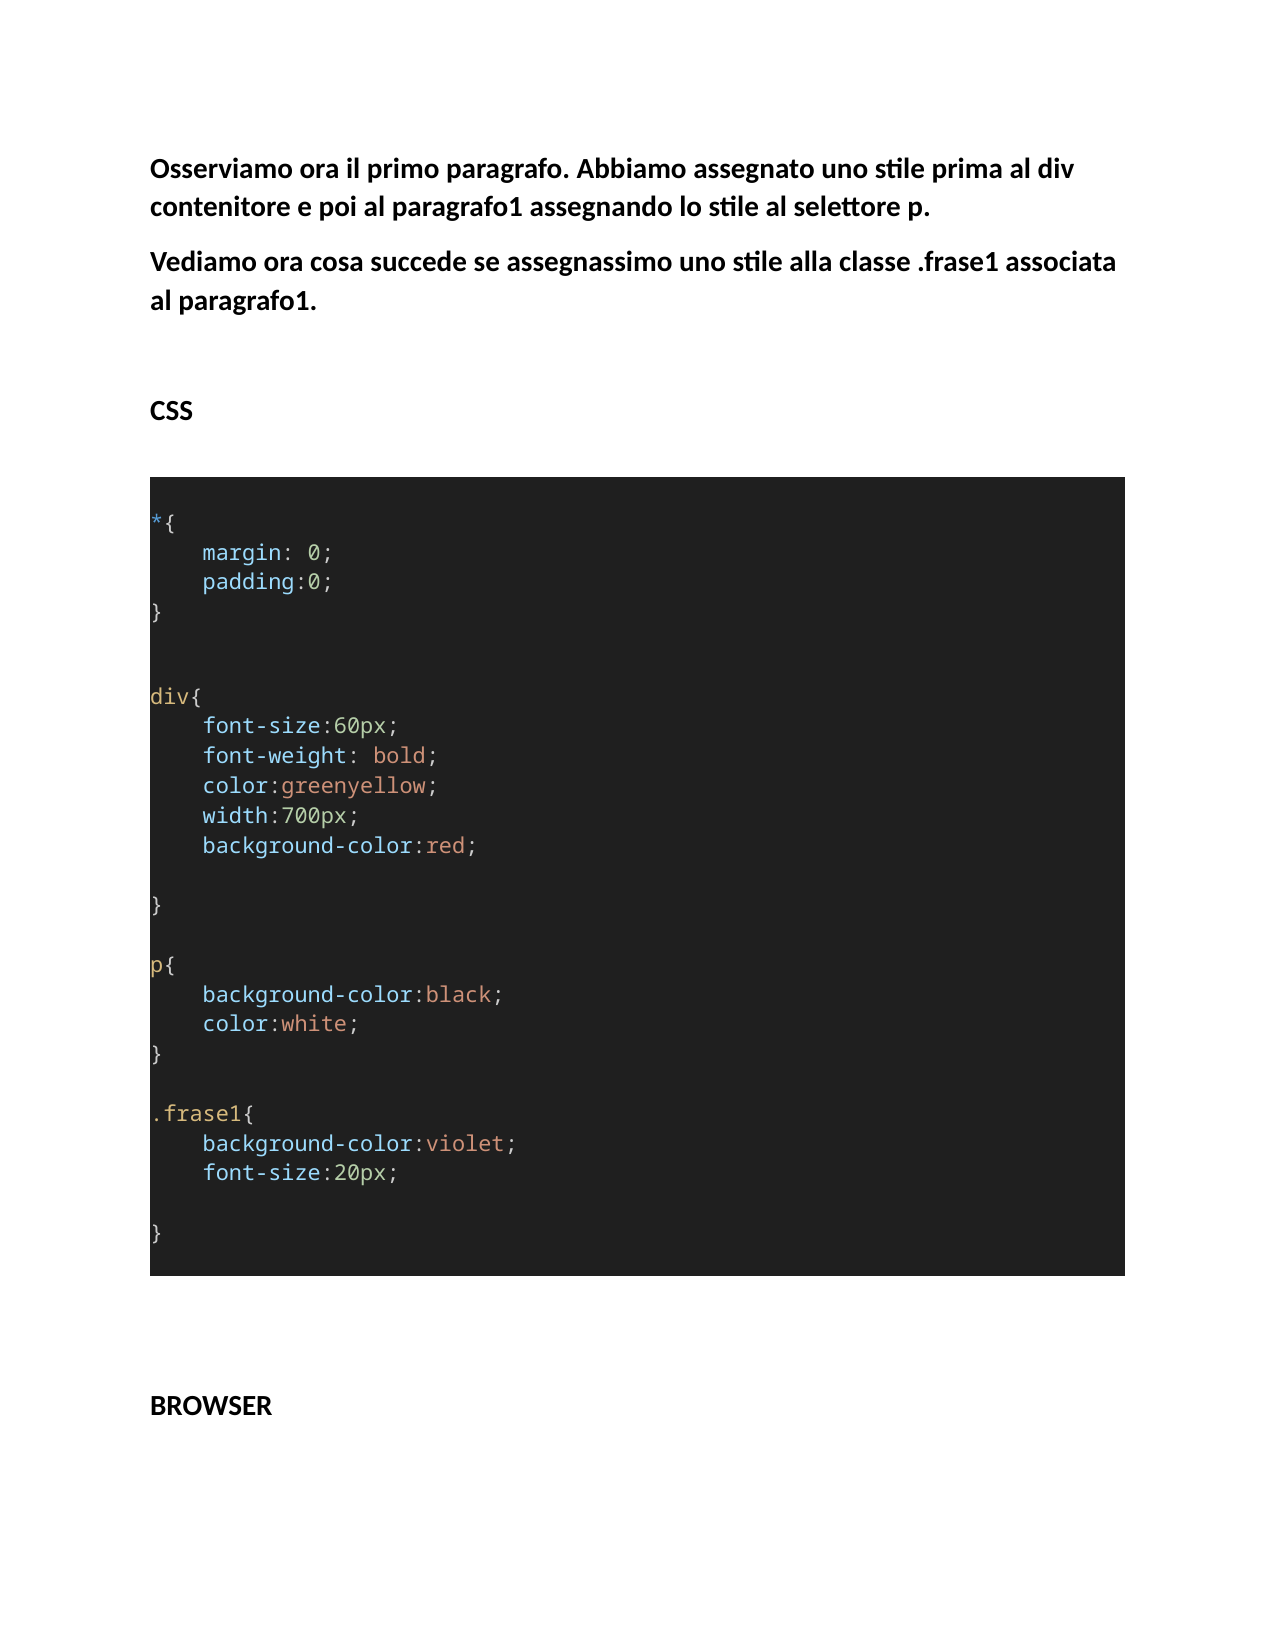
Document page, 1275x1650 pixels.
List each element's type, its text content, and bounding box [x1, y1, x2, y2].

text p{ [150, 949, 1125, 978]
text .frase1{ [150, 1098, 1125, 1127]
text background-color:violet; [150, 1127, 1125, 1157]
text Osserviamo ora il primo paragrafo. Abbiamo assegnato uno stile prima al div contenitore e poi al paragrafo1 assegnando lo stile al selettore p. [150, 150, 1125, 224]
text CSS [150, 392, 1125, 458]
text BROWSER [150, 1387, 1125, 1422]
text Vediamo ora cosa succede se assegnassimo uno stile alla classe .frase1 associata al paragrafo1. [150, 243, 1125, 318]
text width:700px; [150, 800, 1125, 829]
text } [150, 1038, 1125, 1068]
text } [150, 1217, 1125, 1247]
text padding:0; [150, 566, 1125, 596]
text color:greenyellow; [150, 770, 1125, 800]
text font-weight: bold; [150, 740, 1125, 770]
text div{ [150, 681, 1125, 710]
text background-color:black; [150, 978, 1125, 1008]
text } [150, 889, 1125, 919]
text } [150, 596, 1125, 626]
text color:white; [150, 1008, 1125, 1038]
text margin: 0; [150, 536, 1125, 566]
text background-color:red; [150, 829, 1125, 859]
text font-size:20px; [150, 1157, 1125, 1187]
text font-size:60px; [150, 710, 1125, 740]
text *{ [150, 507, 1125, 536]
